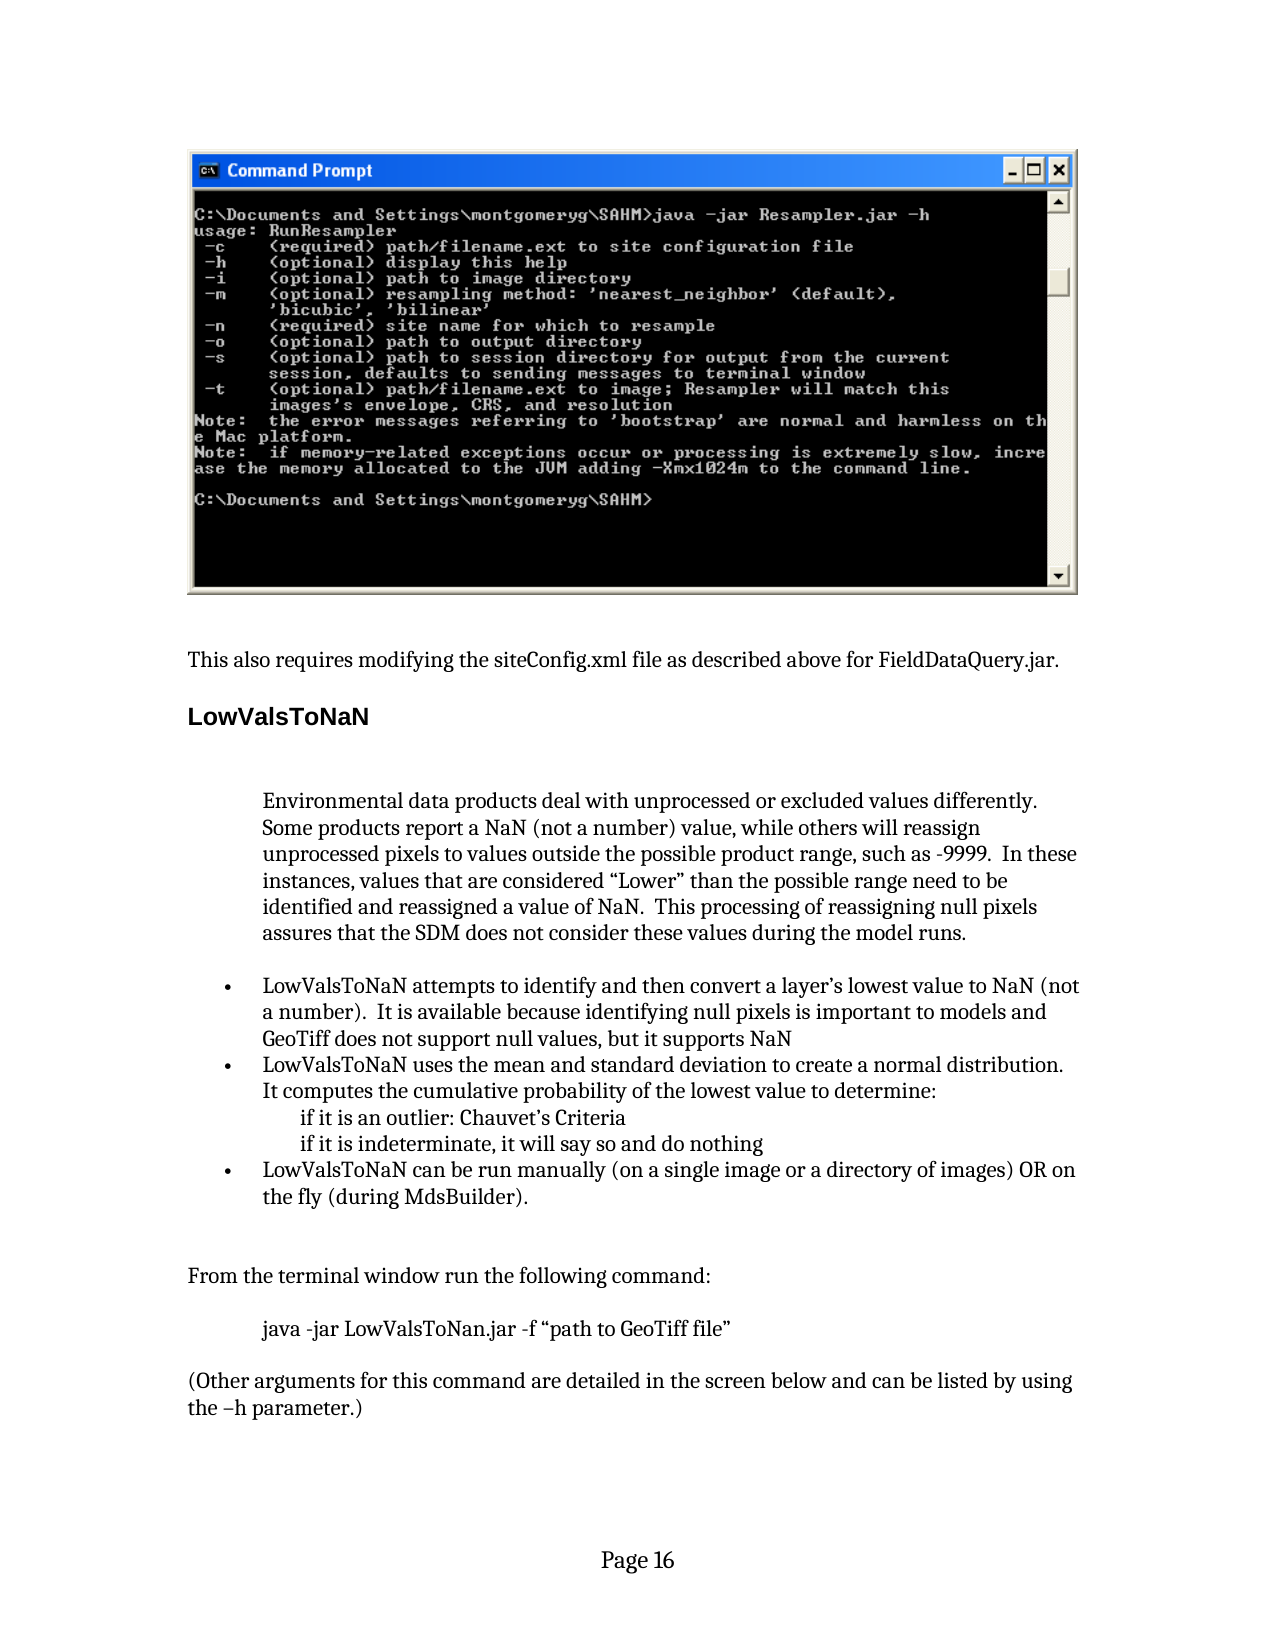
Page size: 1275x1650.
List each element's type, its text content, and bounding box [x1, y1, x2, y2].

text Environmental data products deal with unprocessed or excluded values differently. Some products report a (not a number) value, while others will reassign unprocessed pixels to values outside the possible product range, such as -9999. In these instances, values that are considered “Lower” than the possible range need to be identified and reassigned a value of . This processing of reassigning null pixels assures that the SDM does not consider these values during the model runs. [262, 788, 1087, 946]
picture [187, 149, 1078, 595]
list LowValsToNaN uses the mean and standard deviation to create a normal distribution. It computes the cumulative probability of the lowest value to determine: [225, 1052, 1087, 1104]
text (Other arguments for this command are detailed in the screen below and can be listed by using the –h parameter.) [187, 1368, 1087, 1421]
text java -jar LowValsToNan.jar -f “path to GeoTiff file” [262, 1315, 1087, 1342]
text if it is indeterminate, it will say so and do nothing [300, 1131, 1087, 1157]
text LowValsToNaN [187, 702, 1087, 731]
list LowValsToNaN can be run manually (on a single image or a directory of images) OR on the fly (during MdsBuilder). [225, 1157, 1087, 1210]
text From the terminal window run the following command: [187, 1263, 1087, 1289]
list LowValsToNaN attempts to identify and then convert a layer’s lowest value to (not a number). It is available because identifying null pixels is important to models and GeoTiff does not support null values, but it supports [225, 973, 1087, 1052]
text This also requires modifying the siteConfig.xml file as described above for FieldDataQuery.jar. [187, 647, 1087, 673]
text if it is an outlier: Chauvet’s Criteria [300, 1104, 1087, 1131]
